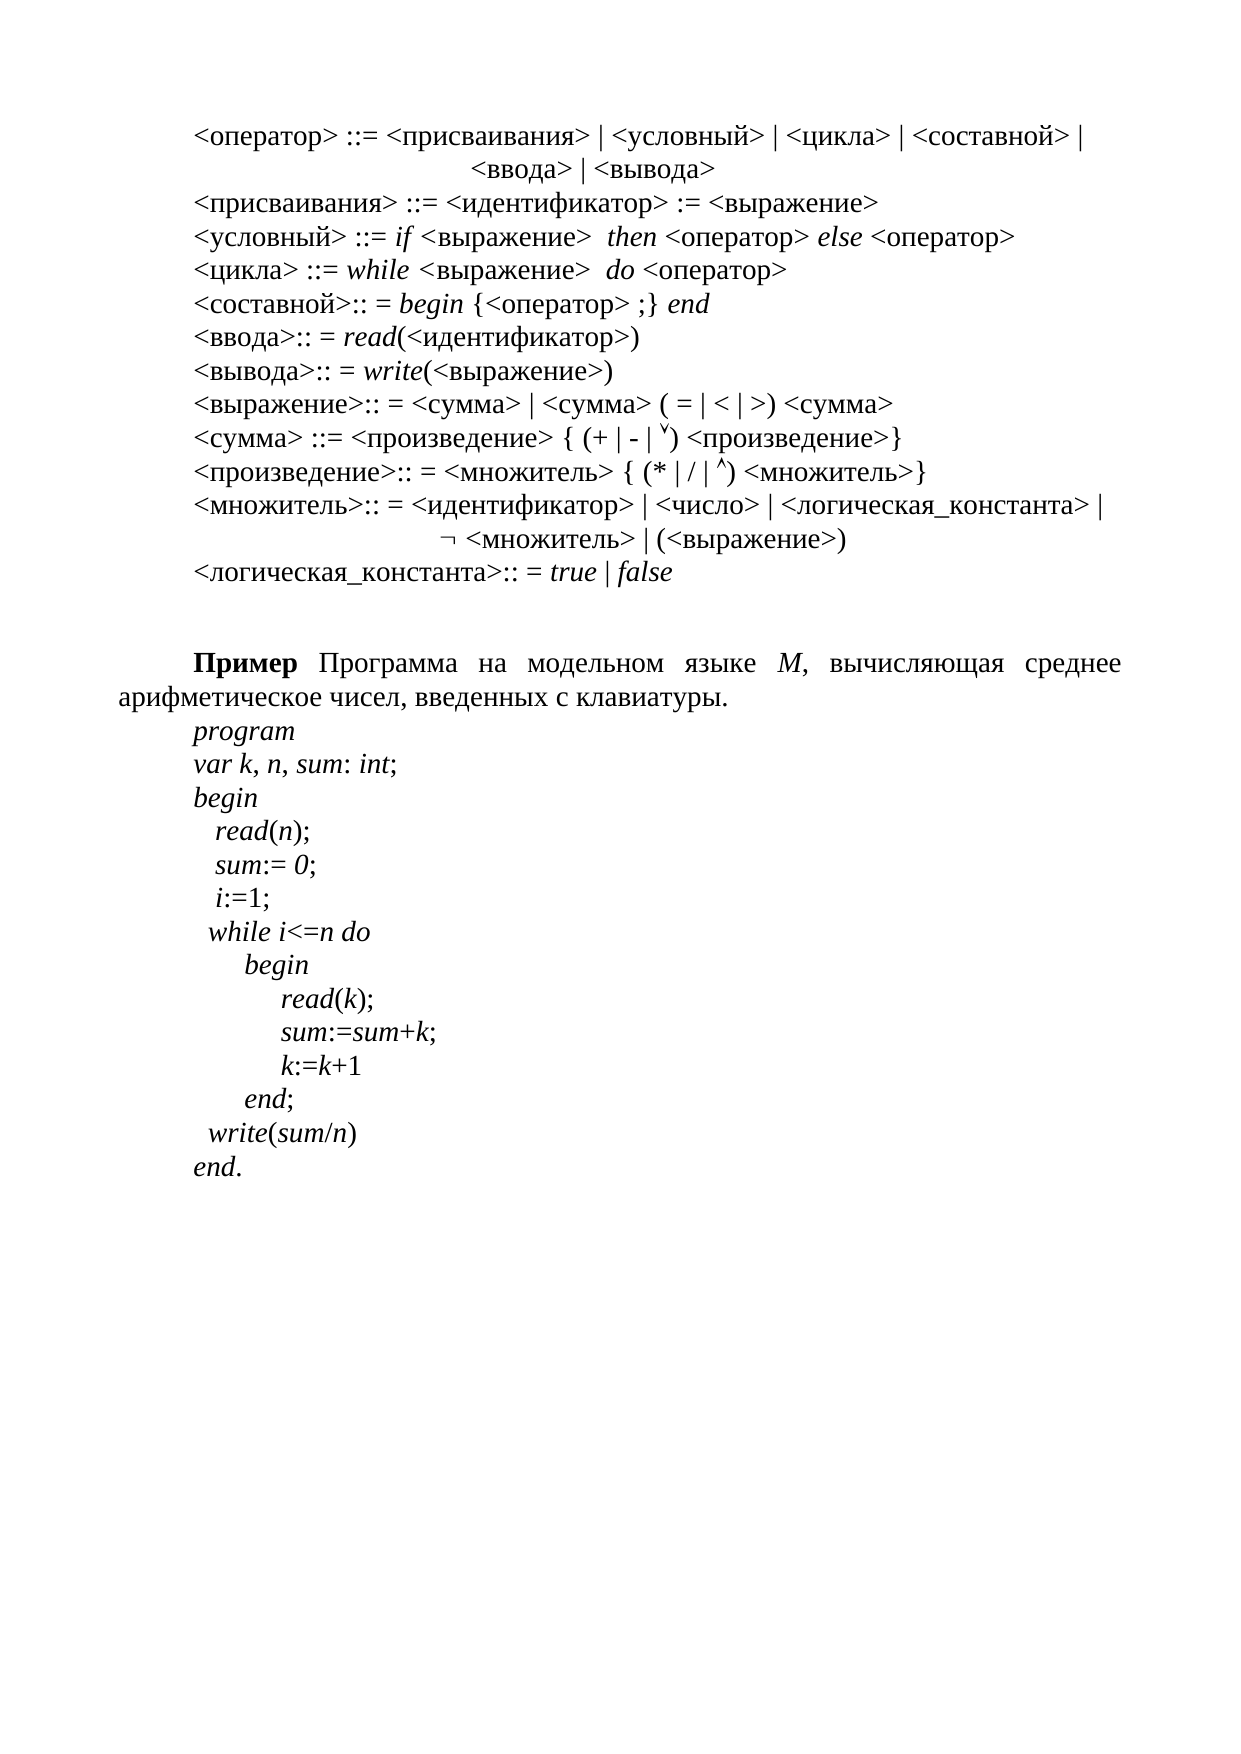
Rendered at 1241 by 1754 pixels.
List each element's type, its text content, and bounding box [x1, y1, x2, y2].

text begin [118, 780, 1122, 813]
text Пример Программа на модельном языке М, вычисляющая среднее арифметическое чисел, введенных с клавиатуры. [118, 646, 1122, 713]
text <оператор> ::= <присваивания> | <условный> | <цикла> | <составной> | [118, 118, 1122, 152]
text <цикла> ::= while <выражение> do <оператор> [118, 252, 1122, 286]
text <вывода>:: = write(<выражение>) [118, 353, 1122, 386]
text <ввода>:: = read(<идентификатор>) [118, 319, 1122, 353]
text write(sum/n) [118, 1115, 1122, 1149]
text k:=k+1 [118, 1048, 1122, 1082]
text sum:=sum+k; [118, 1014, 1122, 1048]
text while i<=n do [118, 914, 1122, 947]
text read(k); [118, 981, 1122, 1014]
text <выражение>:: = <сумма> | <сумма> ( = | < | >) <сумма> [118, 386, 1122, 420]
text <логическая_константа>:: = true | false [118, 554, 1122, 588]
text sum:= 0; [118, 847, 1122, 880]
text end; [118, 1082, 1122, 1115]
text var k, n, sum: int; [118, 746, 1122, 780]
text <ввода> | <вывода> [118, 152, 1122, 185]
text <множитель>:: = <идентификатор> | <число> | <логическая_константа> | [118, 487, 1122, 521]
text <составной>:: = begin {<оператор> ;} end [118, 286, 1122, 319]
text end. [118, 1149, 1122, 1182]
text begin [118, 947, 1122, 981]
text <множитель> | (<выражение>) [118, 521, 1122, 554]
text <условный> ::= if <выражение> then <оператор> else <оператор> [118, 219, 1122, 252]
text read(n); [118, 813, 1122, 847]
text <произведение>:: = <множитель> { (* | / | ) <множитель>} [118, 454, 1122, 487]
text i:=1; [118, 880, 1122, 914]
text program [118, 713, 1122, 746]
text <сумма> ::= <произведение> { (+ | - | ) <произведение>} [118, 420, 1122, 454]
text <присваивания> ::= <идентификатор> := <выражение> [118, 185, 1122, 219]
